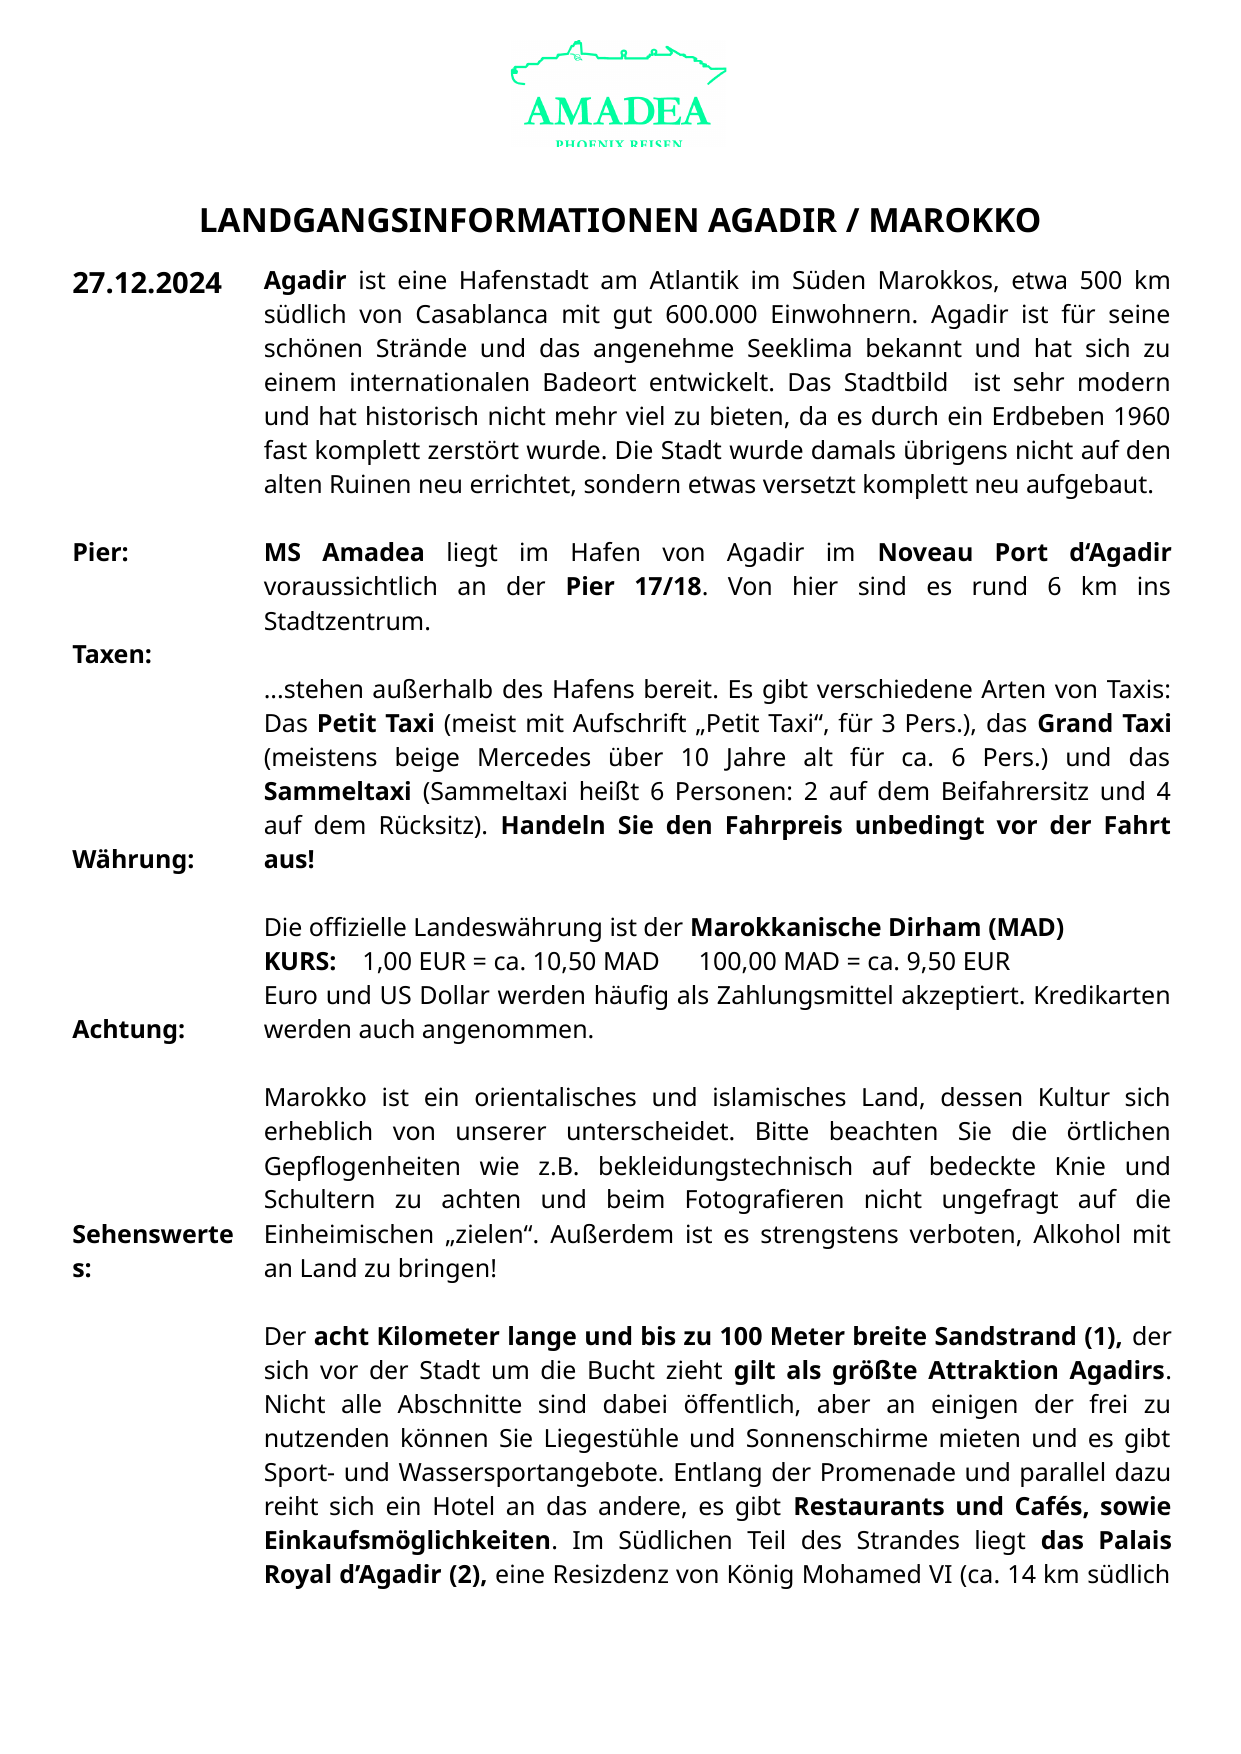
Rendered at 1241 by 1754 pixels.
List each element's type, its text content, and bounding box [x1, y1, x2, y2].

text LANDGANGSINFORMATIONEN AGADIR / MAROKKO [150, 197, 1090, 242]
table_header Agadir ist eine Hafenstadt am Atlantik im Süden Marokkos, etwa 500 km südlich von Casablanca mit gut 600.000 Einwohnern. Agadir ist für seine schönen Strände und das angenehme Seeklima bekannt und hat sich zu einem internationalen Badeort entwickelt. Das Stadtbild ist sehr modern und hat historisch nicht mehr viel zu bieten, da es durch ein Erdbeben 1960 fast komplett zerstört wurde. Die Stadt wurde damals übrigens nicht auf den alten Ruinen neu errichtet, sondern etwas versetzt komplett neu aufgebaut. [252, 263, 1183, 501]
picture [510, 40, 727, 147]
table_cell Pier: Taxen: Währung: Achtung: Sehenswertes: Einkaufen: [61, 501, 252, 1591]
table_header 27.12.2024 [61, 263, 252, 501]
